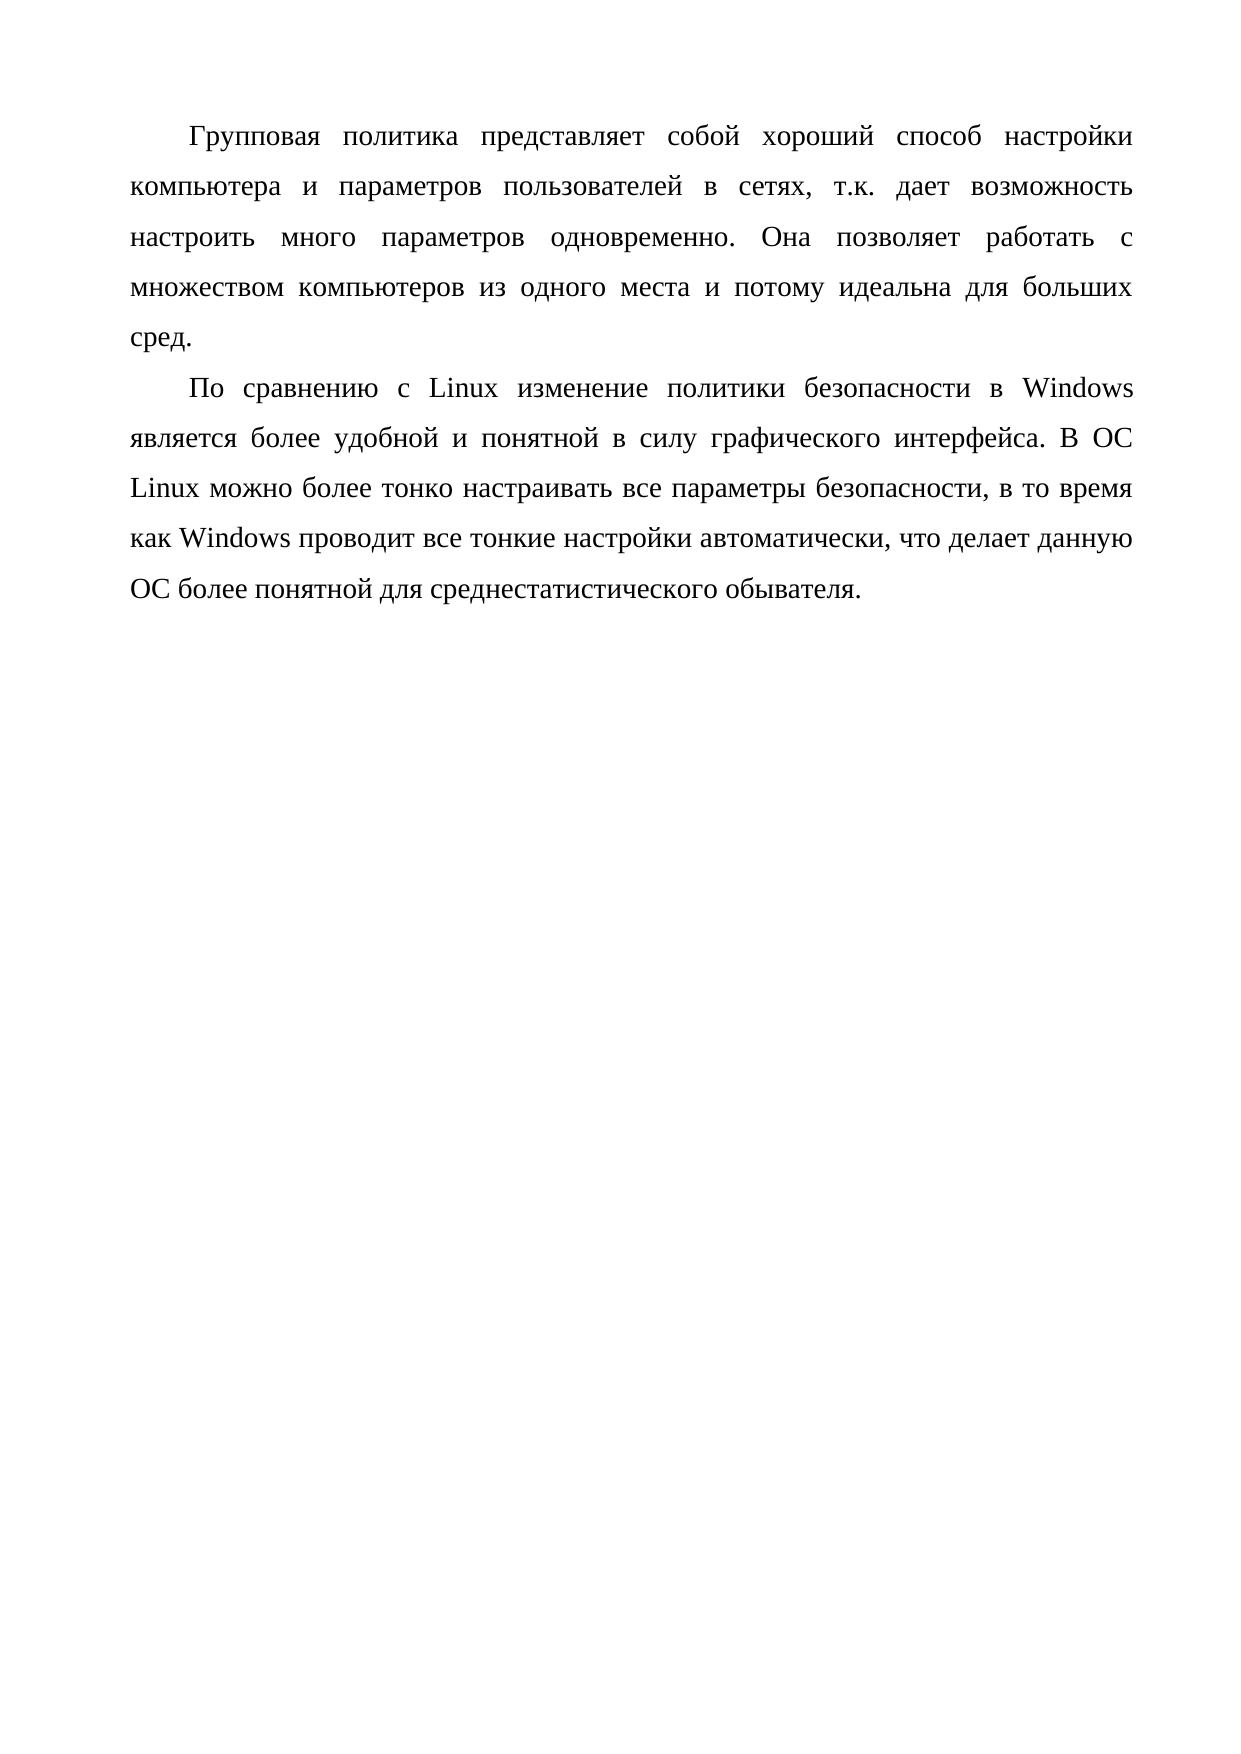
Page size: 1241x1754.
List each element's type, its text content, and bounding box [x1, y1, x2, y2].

text По сравнению с Linux изменение политики безопасности в Windows является более удобной и понятной в силу графического интерфейса. В ОС Linux можно более тонко настраивать все параметры безопасности, в то время как Windows проводит все тонкие настройки автоматически, что делает данную OC более понятной для среднестатистического обывателя. [130, 370, 1134, 604]
text Групповая политика представляет собой хороший способ настройки компьютера и параметров пользователей в сетях, т.к. дает возможность настроить много параметров одновременно. Она позволяет работать с множеством компьютеров из одного места и потому идеальна для больших сред. [130, 118, 1134, 353]
